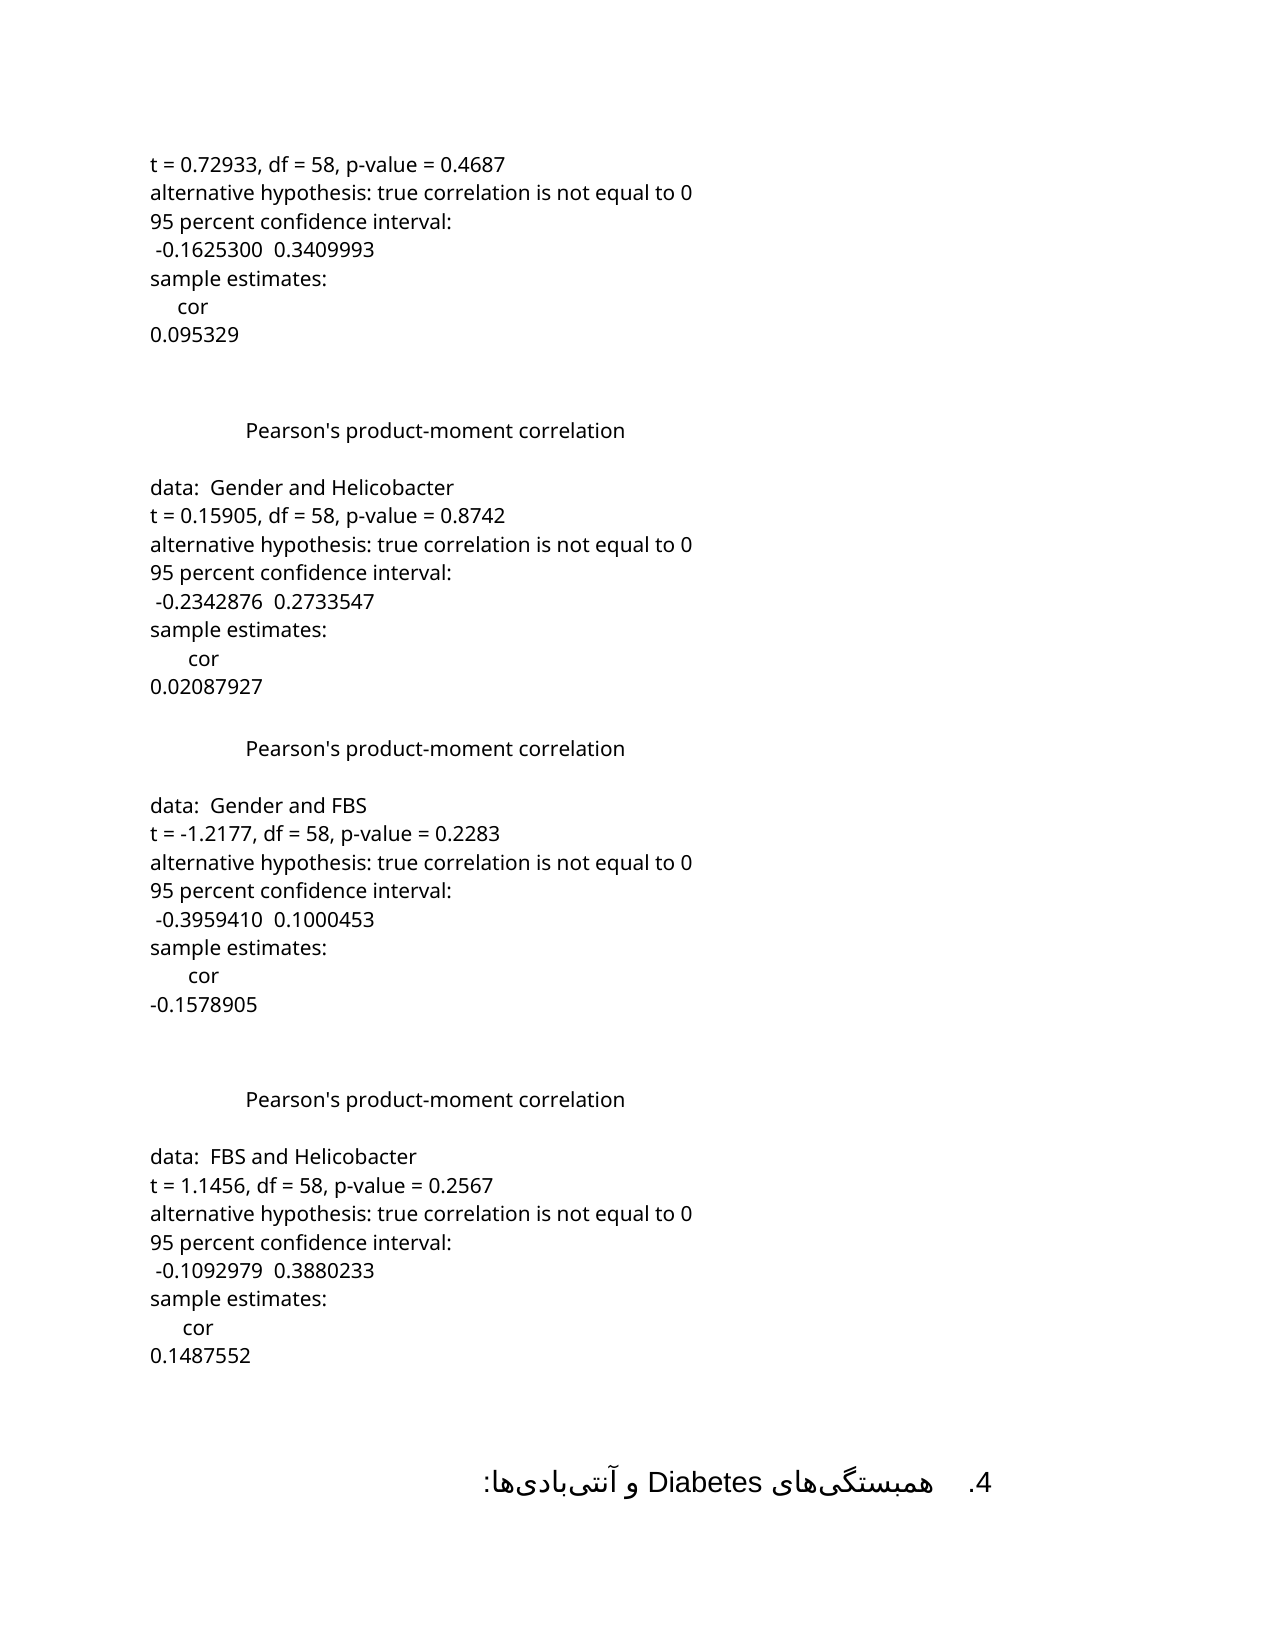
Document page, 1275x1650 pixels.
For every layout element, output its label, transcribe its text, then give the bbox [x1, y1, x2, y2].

text 95 percent confidence interval: [150, 558, 1125, 587]
text t = -1.2177, df = 58, p-value = 0.2283 [150, 819, 1125, 848]
text -0.1092979 0.3880233 [150, 1256, 1125, 1284]
text sample estimates: [150, 615, 1125, 644]
text alternative hypothesis: true correlation is not equal to 0 [150, 178, 1125, 207]
text 95 percent confidence interval: [150, 876, 1125, 905]
text cor [150, 644, 1125, 672]
text sample estimates: [150, 1284, 1125, 1313]
text t = 0.15905, df = 58, p-value = 0.8742 [150, 501, 1125, 530]
text 0.02087927 [150, 672, 1125, 701]
text sample estimates: [150, 933, 1125, 962]
text Pearson's product-moment correlation [150, 1086, 1125, 1114]
text Pearson's product-moment correlation [150, 734, 1125, 762]
text 95 percent confidence interval: [150, 207, 1125, 235]
text 95 percent confidence interval: [150, 1228, 1125, 1256]
text Pearson's product-moment correlation [150, 416, 1125, 444]
text sample estimates: [150, 264, 1125, 292]
text alternative hypothesis: true correlation is not equal to 0 [150, 848, 1125, 876]
text t = 0.72933, df = 58, p-value = 0.4687 [150, 150, 1125, 178]
text data: FBS and Helicobacter [150, 1142, 1125, 1171]
text cor [150, 1313, 1125, 1341]
text cor [150, 292, 1125, 321]
list همبستگی‌های Diabetes و آنتی‌بادی‌ها: [150, 1465, 967, 1498]
text alternative hypothesis: true correlation is not equal to 0 [150, 1199, 1125, 1228]
text -0.3959410 0.1000453 [150, 905, 1125, 933]
text -0.1578905 [150, 990, 1125, 1018]
text data: Gender and Helicobacter [150, 473, 1125, 501]
text 0.095329 [150, 321, 1125, 349]
text data: Gender and FBS [150, 791, 1125, 819]
text -0.1625300 0.3409993 [150, 235, 1125, 264]
text alternative hypothesis: true correlation is not equal to 0 [150, 530, 1125, 558]
text cor [150, 962, 1125, 990]
text 0.1487552 [150, 1341, 1125, 1370]
text t = 1.1456, df = 58, p-value = 0.2567 [150, 1171, 1125, 1199]
text -0.2342876 0.2733547 [150, 587, 1125, 615]
